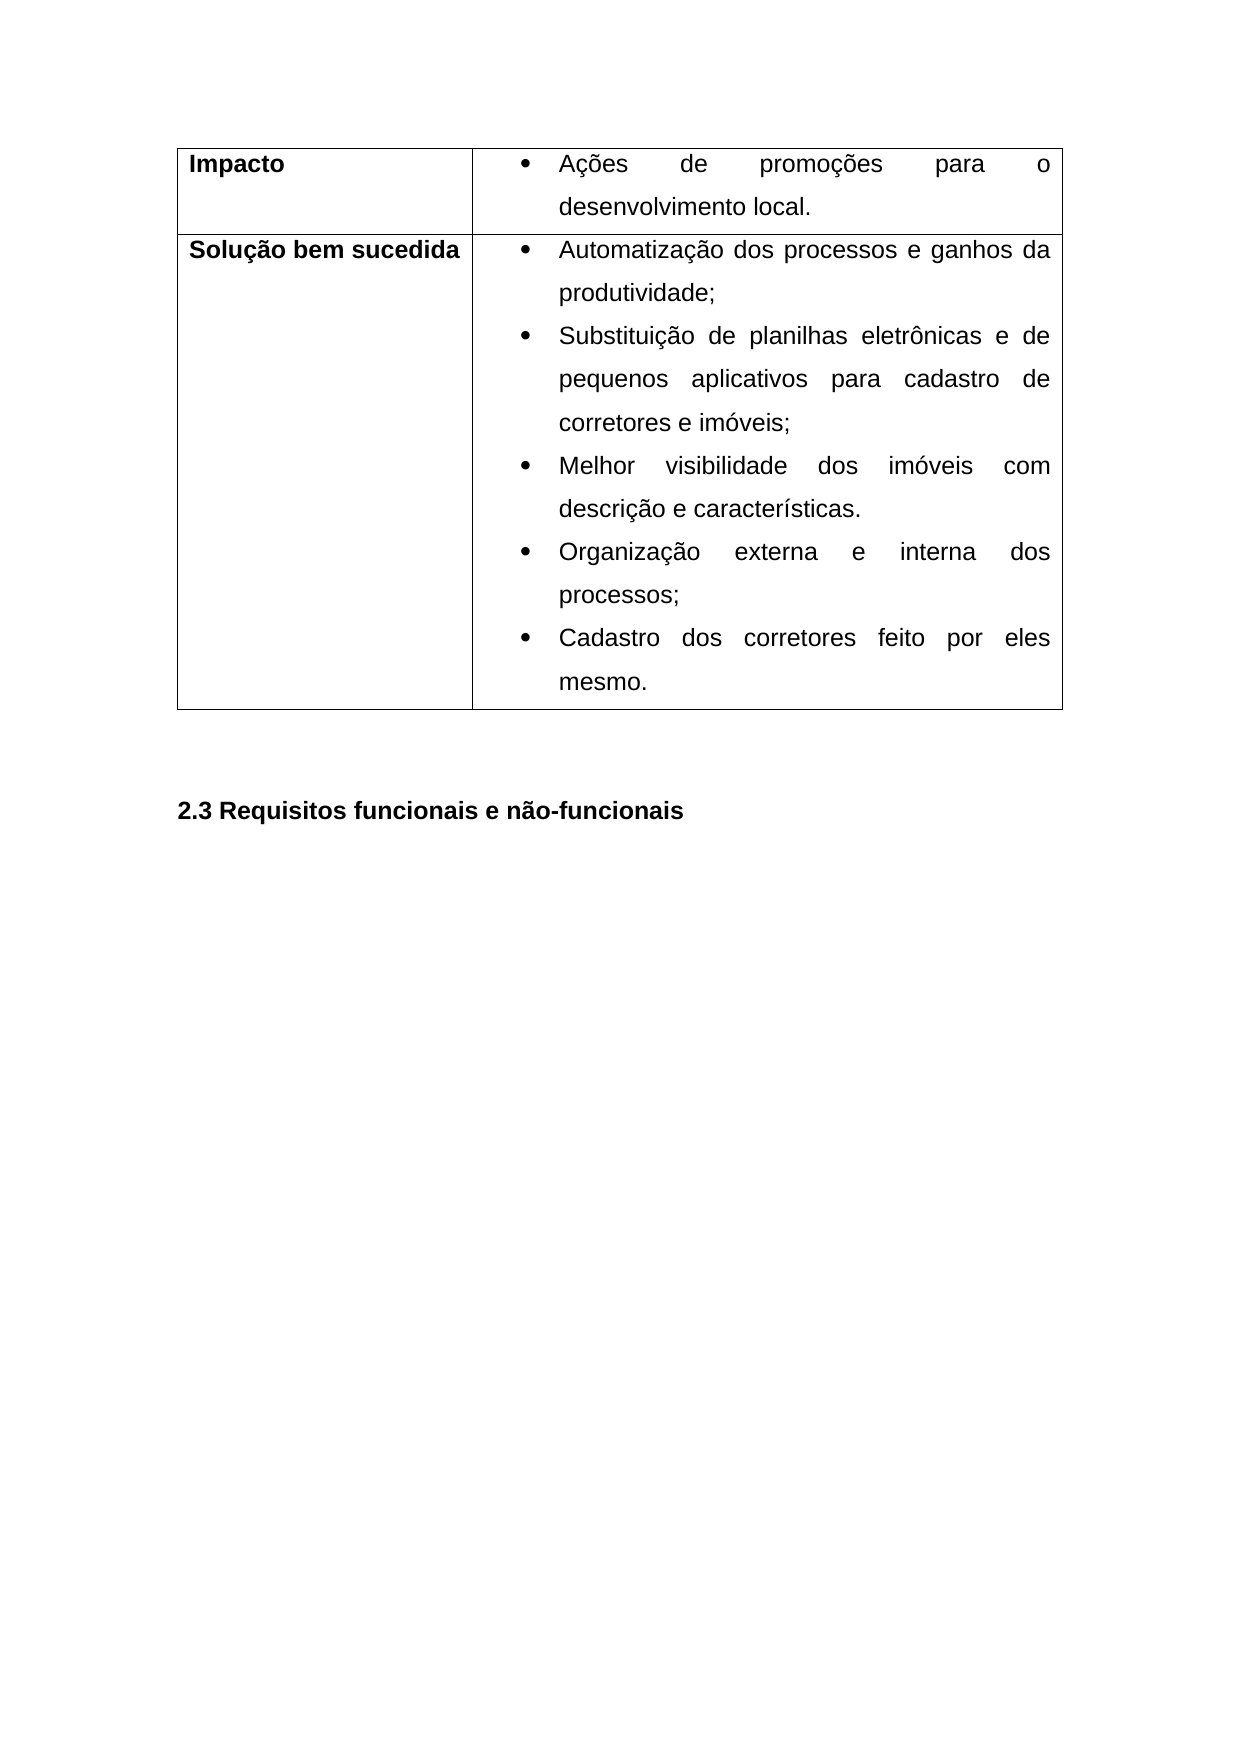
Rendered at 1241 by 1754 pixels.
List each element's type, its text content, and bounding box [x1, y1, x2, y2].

table_cell Impacto [178, 149, 472, 234]
text 2.3 Requisitos funcionais e não-funcionais [177, 796, 1063, 824]
table_cell Ações de promoções para o desenvolvimento local. [473, 149, 1062, 234]
table_cell Solução bem sucedida [178, 235, 472, 708]
table_cell Automatização dos processos e ganhos da produtividade; Substituição de planilhas eletrônicas e de pequenos aplicativos para cadastro de corretores e imóveis; Melhor visibilidade dos imóveis com descrição e características. Organização externa e interna dos processos; Cadastro dos corretores feito por eles mesmo. [473, 235, 1062, 708]
